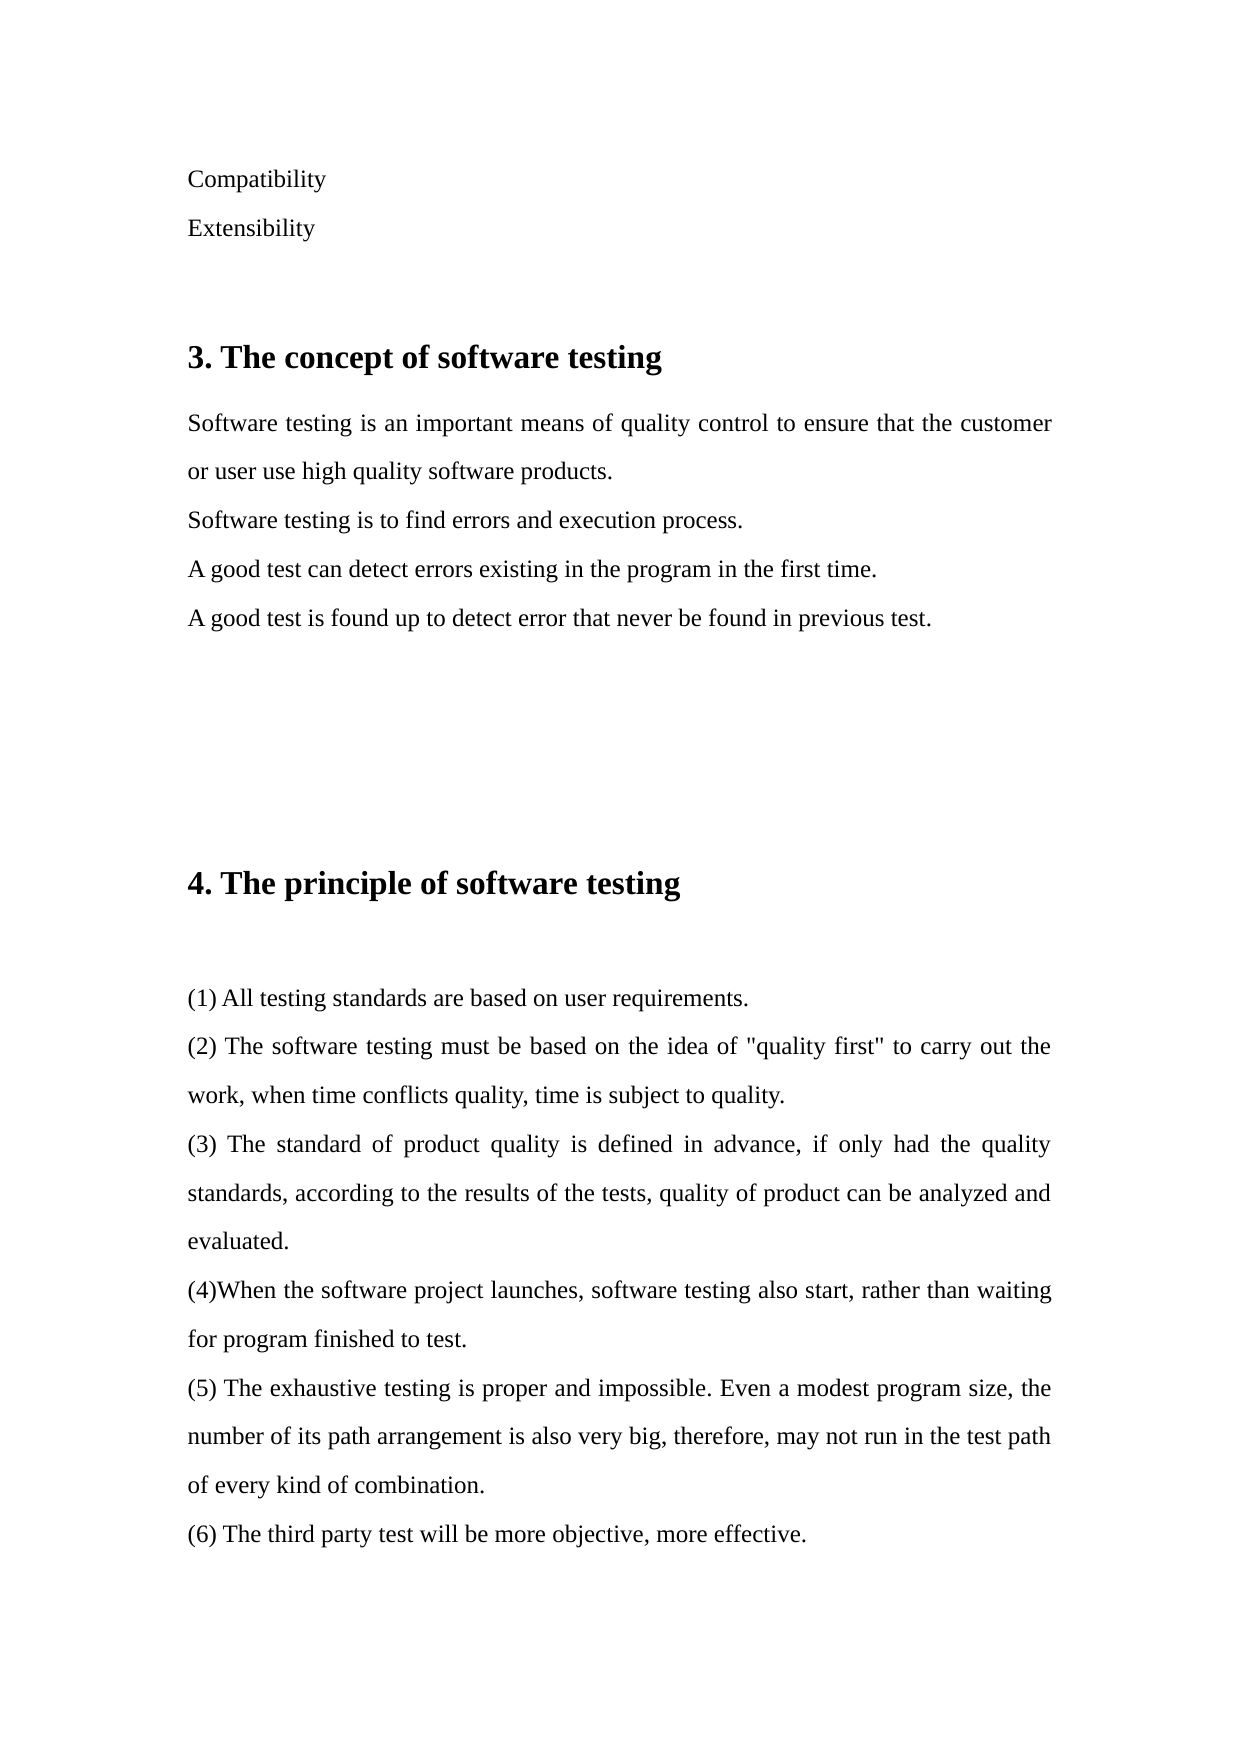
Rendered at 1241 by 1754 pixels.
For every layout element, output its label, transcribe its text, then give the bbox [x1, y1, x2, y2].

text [187, 162, 1053, 633]
text 4. The principle of software testing [187, 850, 1053, 915]
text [187, 981, 1053, 1549]
